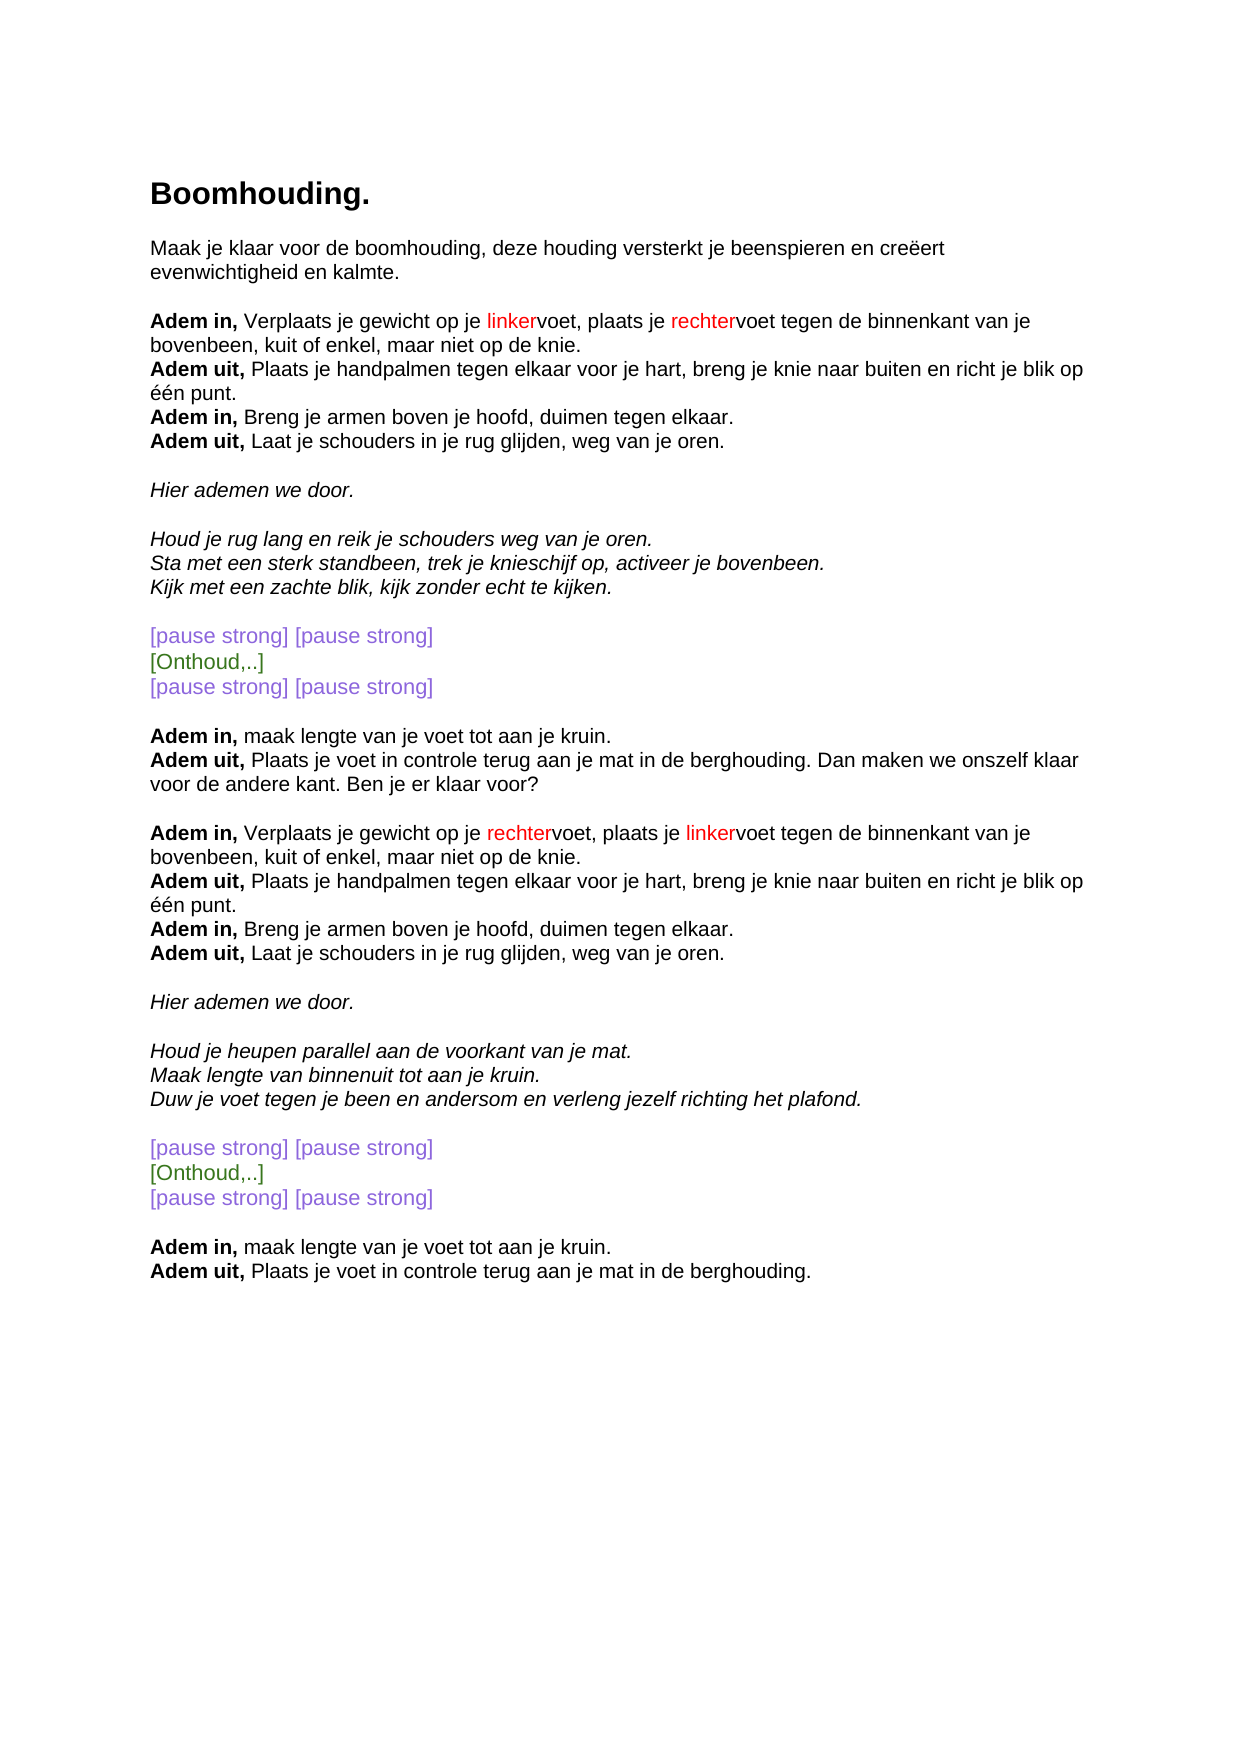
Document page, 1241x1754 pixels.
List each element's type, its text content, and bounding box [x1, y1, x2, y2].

text Adem in, Verplaats je gewicht op je linkervoet, plaats je rechtervoet tegen de binnenkant van je bovenbeen, kuit of enkel, maar niet op de knie. Adem uit, Plaats je handpalmen tegen elkaar voor je hart, breng je knie naar buiten en richt je blik op één punt. Adem in, Breng je armen boven je hoofd, duimen tegen elkaar. Adem uit, Laat je schouders in je rug glijden, weg van je oren. [150, 309, 1090, 453]
text Adem in, Verplaats je gewicht op je rechtervoet, plaats je linkervoet tegen de binnenkant van je bovenbeen, kuit of enkel, maar niet op de knie. Adem uit, Plaats je handpalmen tegen elkaar voor je hart, breng je knie naar buiten en richt je blik op één punt. Adem in, Breng je armen boven je hoofd, duimen tegen elkaar. Adem uit, Laat je schouders in je rug glijden, weg van je oren. [150, 821, 1090, 965]
text Adem in, maak lengte van je voet tot aan je kruin. Adem uit, Plaats je voet in controle terug aan je mat in de berghouding. [150, 1235, 1090, 1283]
text Adem in, maak lengte van je voet tot aan je kruin. Adem uit, Plaats je voet in controle terug aan je mat in de berghouding. Dan maken we onszelf klaar voor de andere kant. Ben je er klaar voor? [150, 724, 1090, 796]
text Maak je klaar voor de boomhouding, deze houding versterkt je beenspieren en creëert evenwichtigheid en kalmte. [150, 236, 1090, 284]
text Houd je rug lang en reik je schouders weg van je oren. Sta met een sterk standbeen, trek je knieschijf op, activeer je bovenbeen. Kijk met een zachte blik, kijk zonder echt te kijken. [150, 527, 1090, 598]
text Hier ademen we door. [150, 990, 1090, 1014]
text [pause strong] [pause strong] [Onthoud,..] [pause strong] [pause strong] [150, 623, 1090, 699]
text Boomhouding. [150, 175, 1090, 211]
text Houd je heupen parallel aan de voorkant van je mat. Maak lengte van binnenuit tot aan je kruin. Duw je voet tegen je been en andersom en verleng jezelf richting het plafond. [pause strong] [pause strong] [Onthoud,..] [pause strong] [pause strong] [150, 1039, 1090, 1210]
text Hier ademen we door. [150, 478, 1090, 502]
